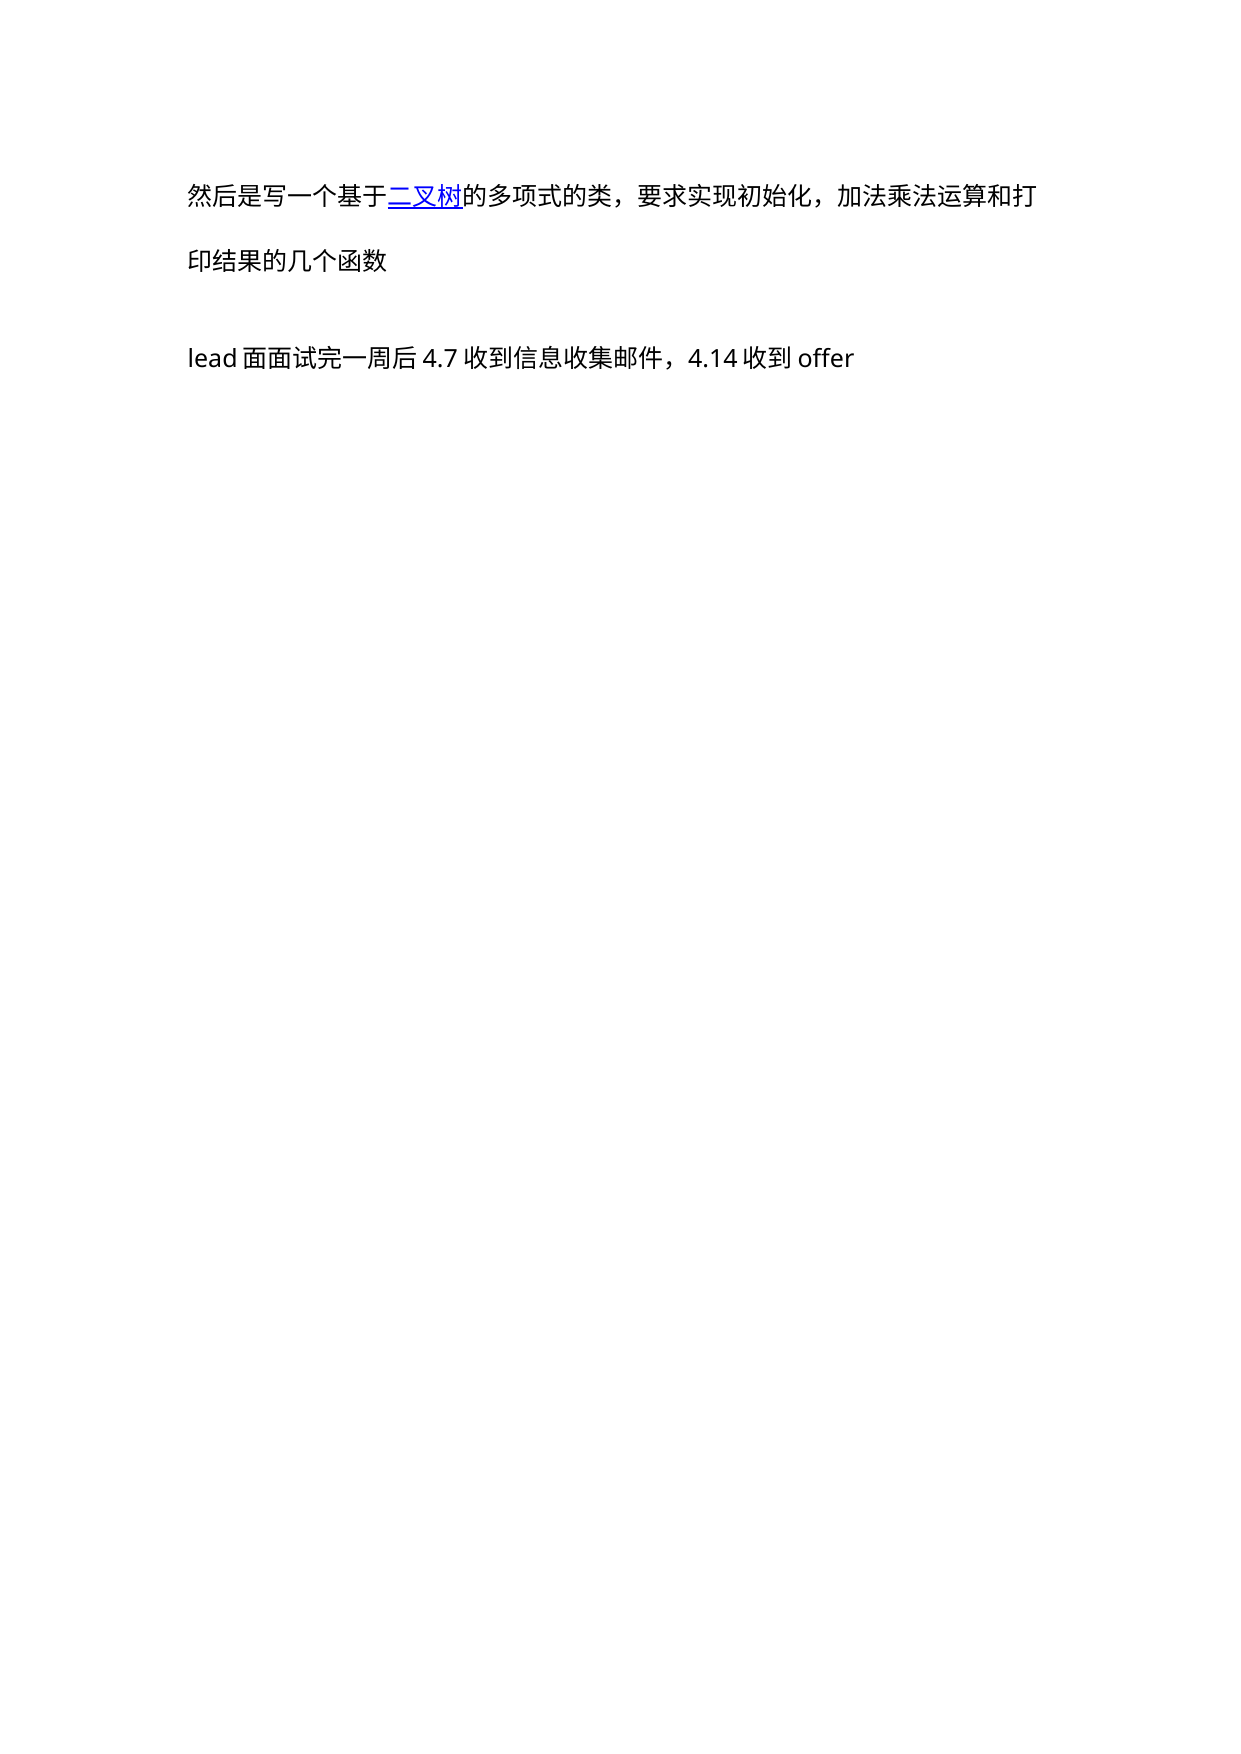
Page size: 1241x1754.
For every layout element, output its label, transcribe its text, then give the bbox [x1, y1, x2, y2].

text lead面面试完一周后4.7收到信息收集邮件，4.14收到offer [187, 324, 1053, 389]
text 然后是写一个基于二叉树的多项式的类，要求实现初始化，加法乘法运算和打印结果的几个函数 [187, 162, 1053, 292]
